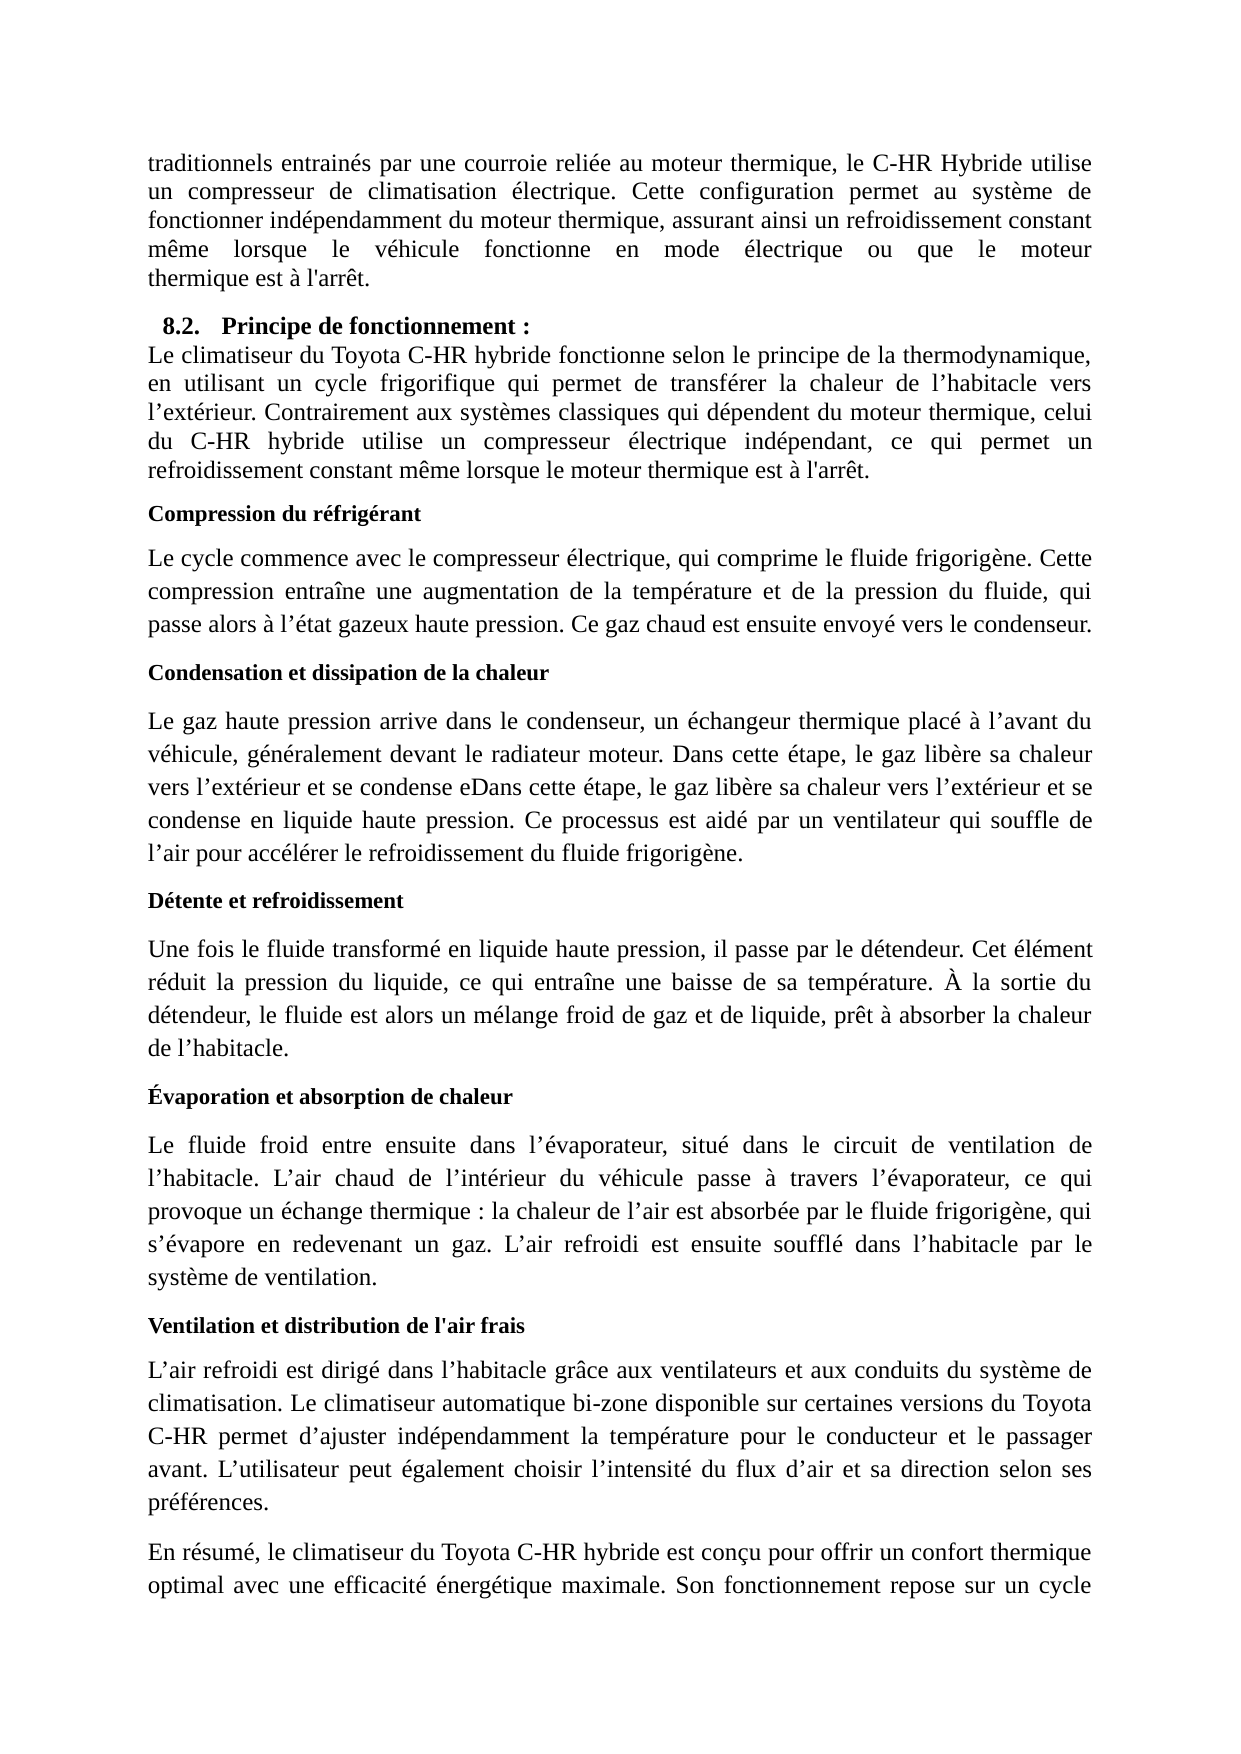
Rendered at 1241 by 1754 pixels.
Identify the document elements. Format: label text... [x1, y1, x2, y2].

subtitle Principe de fonctionnement : [0, 311, 863, 340]
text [148, 148, 1093, 291]
text Compression du réfrigérant [148, 500, 1093, 527]
text Condensation et dissipation de la chaleur [148, 659, 1093, 685]
text Le fluide froid entre ensuite dans l’évaporateur, situé dans le circuit de ventilation de l’habitacle. L’air chaud de l’intérieur du véhicule passe à travers l’évaporateur, ce qui provoque un échange thermique : la chaleur de l’air est absorbée par le fluide frigorigène, qui s’évapore en redevenant un gaz. L’air refroidi est ensuite soufflé dans l’habitacle par le système de ventilation. [148, 1130, 1093, 1291]
text Ventilation et distribution de l'air frais [148, 1312, 1093, 1338]
text L’air refroidi est dirigé dans l’habitacle grâce aux ventilateurs et aux conduits du système de climatisation. Le climatiseur automatique bi-zone disponible sur certaines versions du Toyota C-HR permet d’ajuster indépendamment la température pour le conducteur et le passager avant. L’utilisateur peut également choisir l’intensité du flux d’air et sa direction selon ses préférences. [148, 1355, 1093, 1516]
text Évaporation et absorption de chaleur [148, 1083, 1093, 1109]
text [148, 1537, 1093, 1598]
text Détente et refroidissement [148, 888, 1093, 914]
text Le climatiseur du Toyota C-HR hybride fonctionne selon le principe de la thermodynamique, en utilisant un cycle frigorifique qui permet de transférer la chaleur de l’habitacle vers l’extérieur. Contrairement aux systèmes classiques qui dépendent du moteur thermique, celui du C-HR hybride utilise un compresseur électrique indépendant, ce qui permet un refroidissement constant même lorsque le moteur thermique est à l'arrêt. [148, 340, 1093, 483]
text Une fois le fluide transformé en liquide haute pression, il passe par le détendeur. Cet élément réduit la pression du liquide, ce qui entraîne une baisse de sa température. À la sortie du détendeur, le fluide est alors un mélange froid de gaz et de liquide, prêt à absorber la chaleur de l’habitacle. [148, 934, 1093, 1062]
text Le gaz haute pression arrive dans le condenseur, un échangeur thermique placé à l’avant du véhicule, généralement devant le radiateur moteur. Dans cette étape, le gaz libère sa chaleur vers l’extérieur et se condense eDans cette étape, le gaz libère sa chaleur vers l’extérieur et se condense en liquide haute pression. Ce processus est aidé par un ventilateur qui souffle de l’air pour accélérer le refroidissement du fluide frigorigène. [148, 706, 1093, 867]
text Le cycle commence avec le compresseur électrique, qui comprime le fluide frigorigène. Cette compression entraîne une augmentation de la température et de la pression du fluide, qui passe alors à l’état gazeux haute pression. Ce gaz chaud est ensuite envoyé vers le condenseur. [148, 543, 1093, 638]
